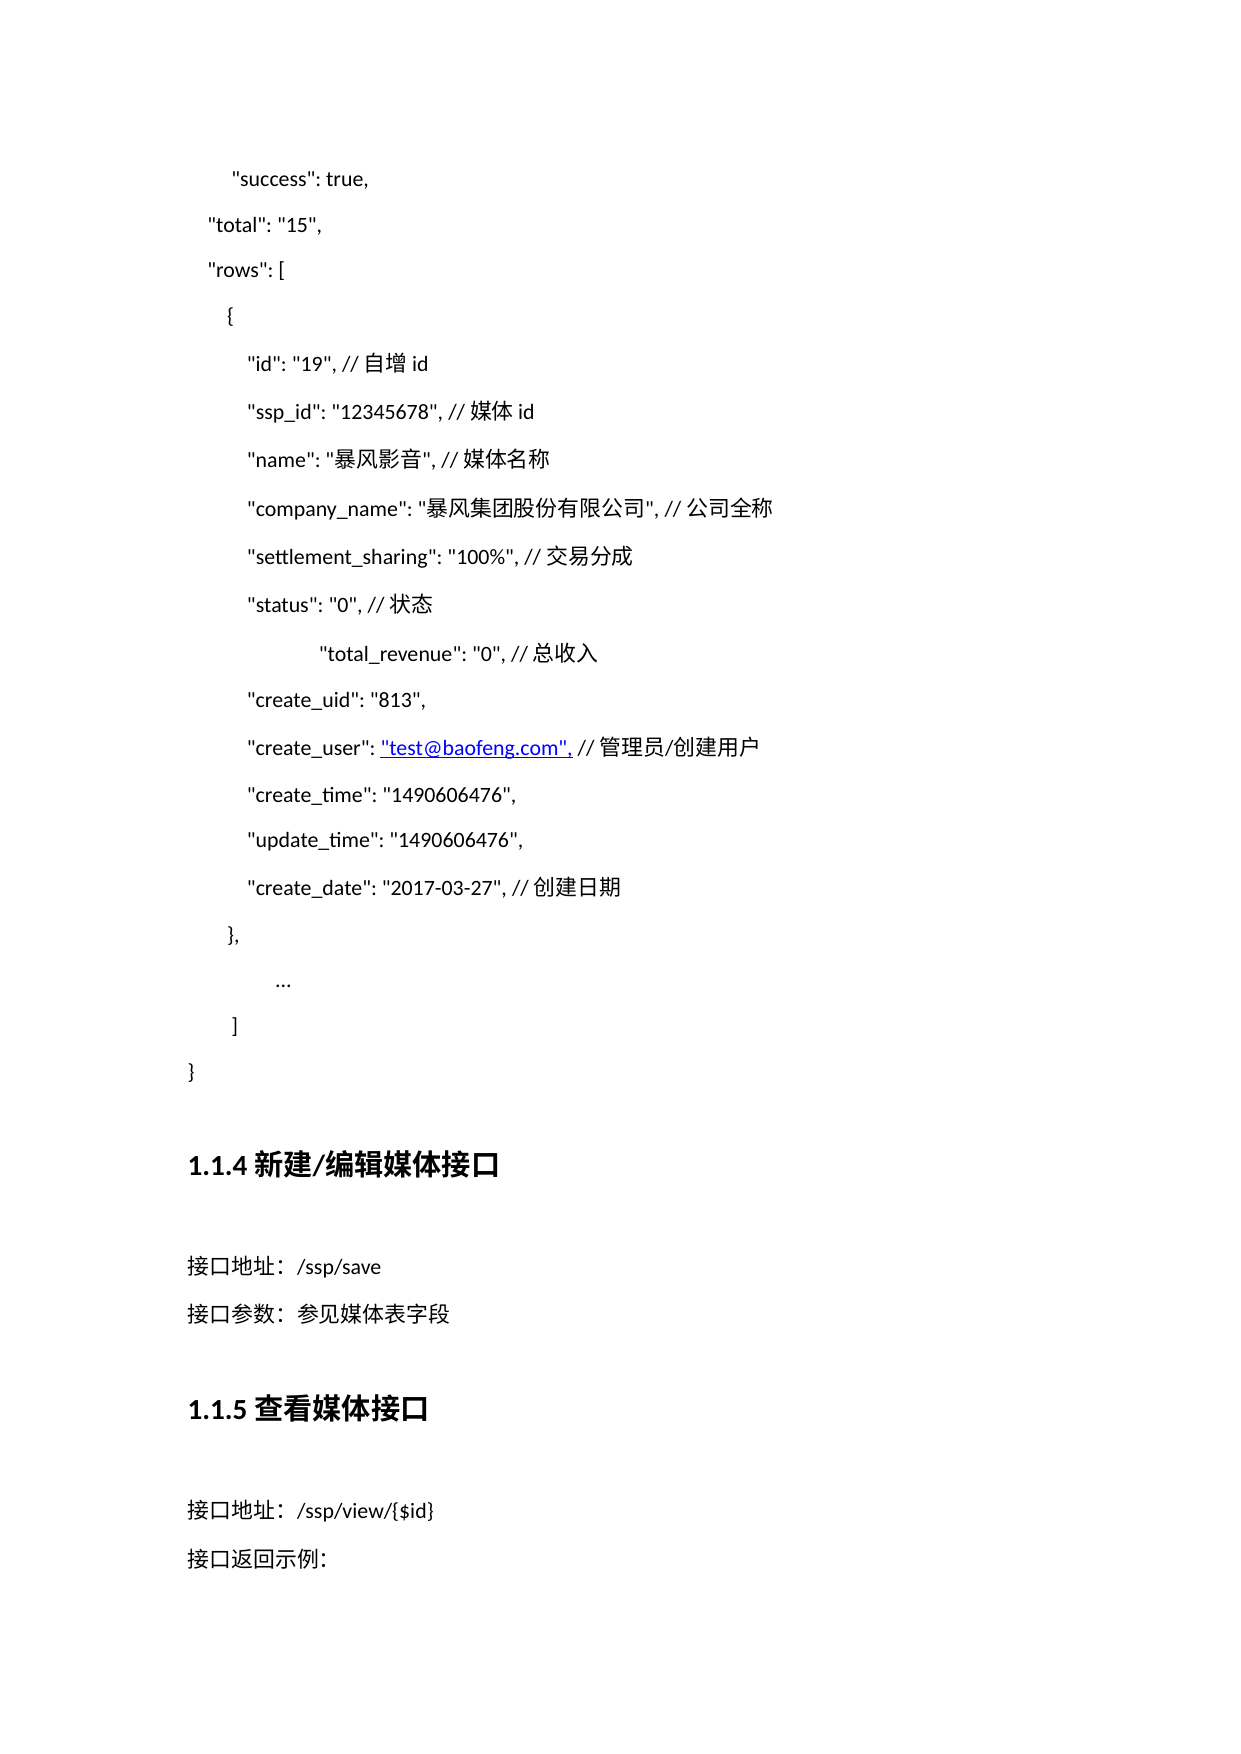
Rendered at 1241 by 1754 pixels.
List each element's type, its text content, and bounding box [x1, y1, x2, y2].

list "rows": [ [187, 254, 1053, 286]
list "status": "0", // 状态 [187, 587, 1053, 619]
list ... [231, 964, 1053, 996]
list } [187, 1055, 1053, 1088]
list "settlement_sharing": "100%", // 交易分成 [187, 539, 1053, 571]
text 1.1.5 查看媒体接口 [187, 1374, 1053, 1439]
list 接口地址：/ssp/view/{$id} [187, 1493, 1053, 1526]
list "id": "19", // 自增id [187, 345, 1053, 378]
list "ssp_id": "12345678", // 媒体id [187, 394, 1053, 426]
list 接口地址：/ssp/save [187, 1249, 1053, 1281]
list "total_revenue": "0", // 总收入 [275, 635, 1053, 668]
list "success": true, [187, 162, 1053, 194]
list "company_name": "暴风集团股份有限公司", // 公司全称 [187, 490, 1053, 523]
list 接口参数：参见媒体表字段 [187, 1297, 1053, 1329]
list "create_time": "1490606476", [187, 778, 1053, 810]
list "name": "暴风影音", // 媒体名称 [187, 442, 1053, 474]
list "update_time": "1490606476", [187, 824, 1053, 856]
list { [187, 299, 1053, 332]
list "create_uid": "813", [187, 684, 1053, 716]
list 接口返回示例： [187, 1541, 1053, 1574]
list }, [187, 918, 1053, 950]
list ] [187, 1009, 1053, 1042]
text 1.1.4 新建/编辑媒体接口 [187, 1130, 1053, 1195]
list "create_user": "test@baofeng.com", // 管理员/创建用户 [187, 729, 1053, 762]
list "create_date": "2017-03-27", // 创建日期 [187, 869, 1053, 902]
list "total": "15", [187, 208, 1053, 240]
